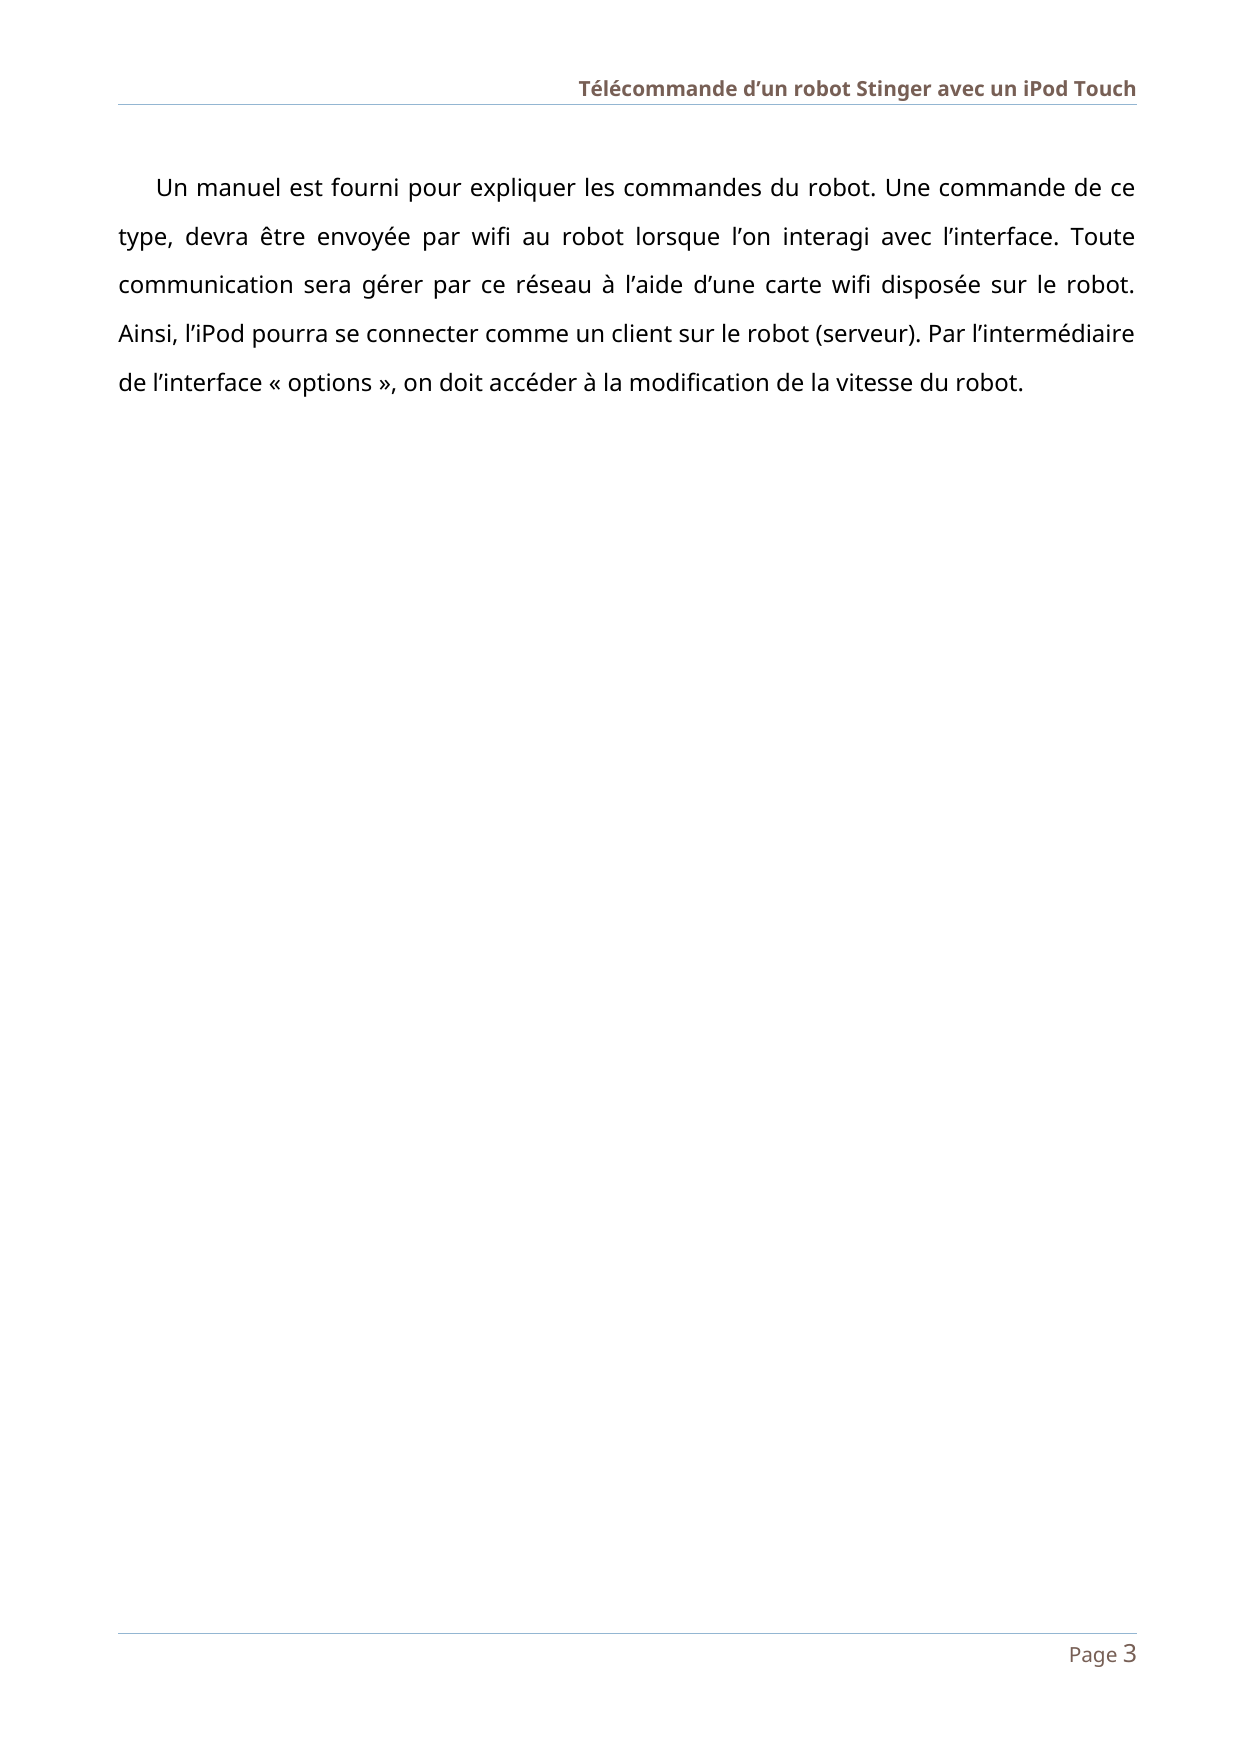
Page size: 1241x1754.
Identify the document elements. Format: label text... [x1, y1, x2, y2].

text Un manuel est fourni pour expliquer les commandes du robot. Une commande de ce type, devra être envoyée par wifi au robot lorsque l’on interagi avec l’interface. Toute communication sera gérer par ce réseau à l’aide d’une carte wifi disposée sur le robot. Ainsi, l’iPod pourra se connecter comme un client sur le robot (serveur). Par l’intermédiaire de l’interface « options », on doit accéder à la modification de la vitesse du robot. [118, 171, 1137, 398]
